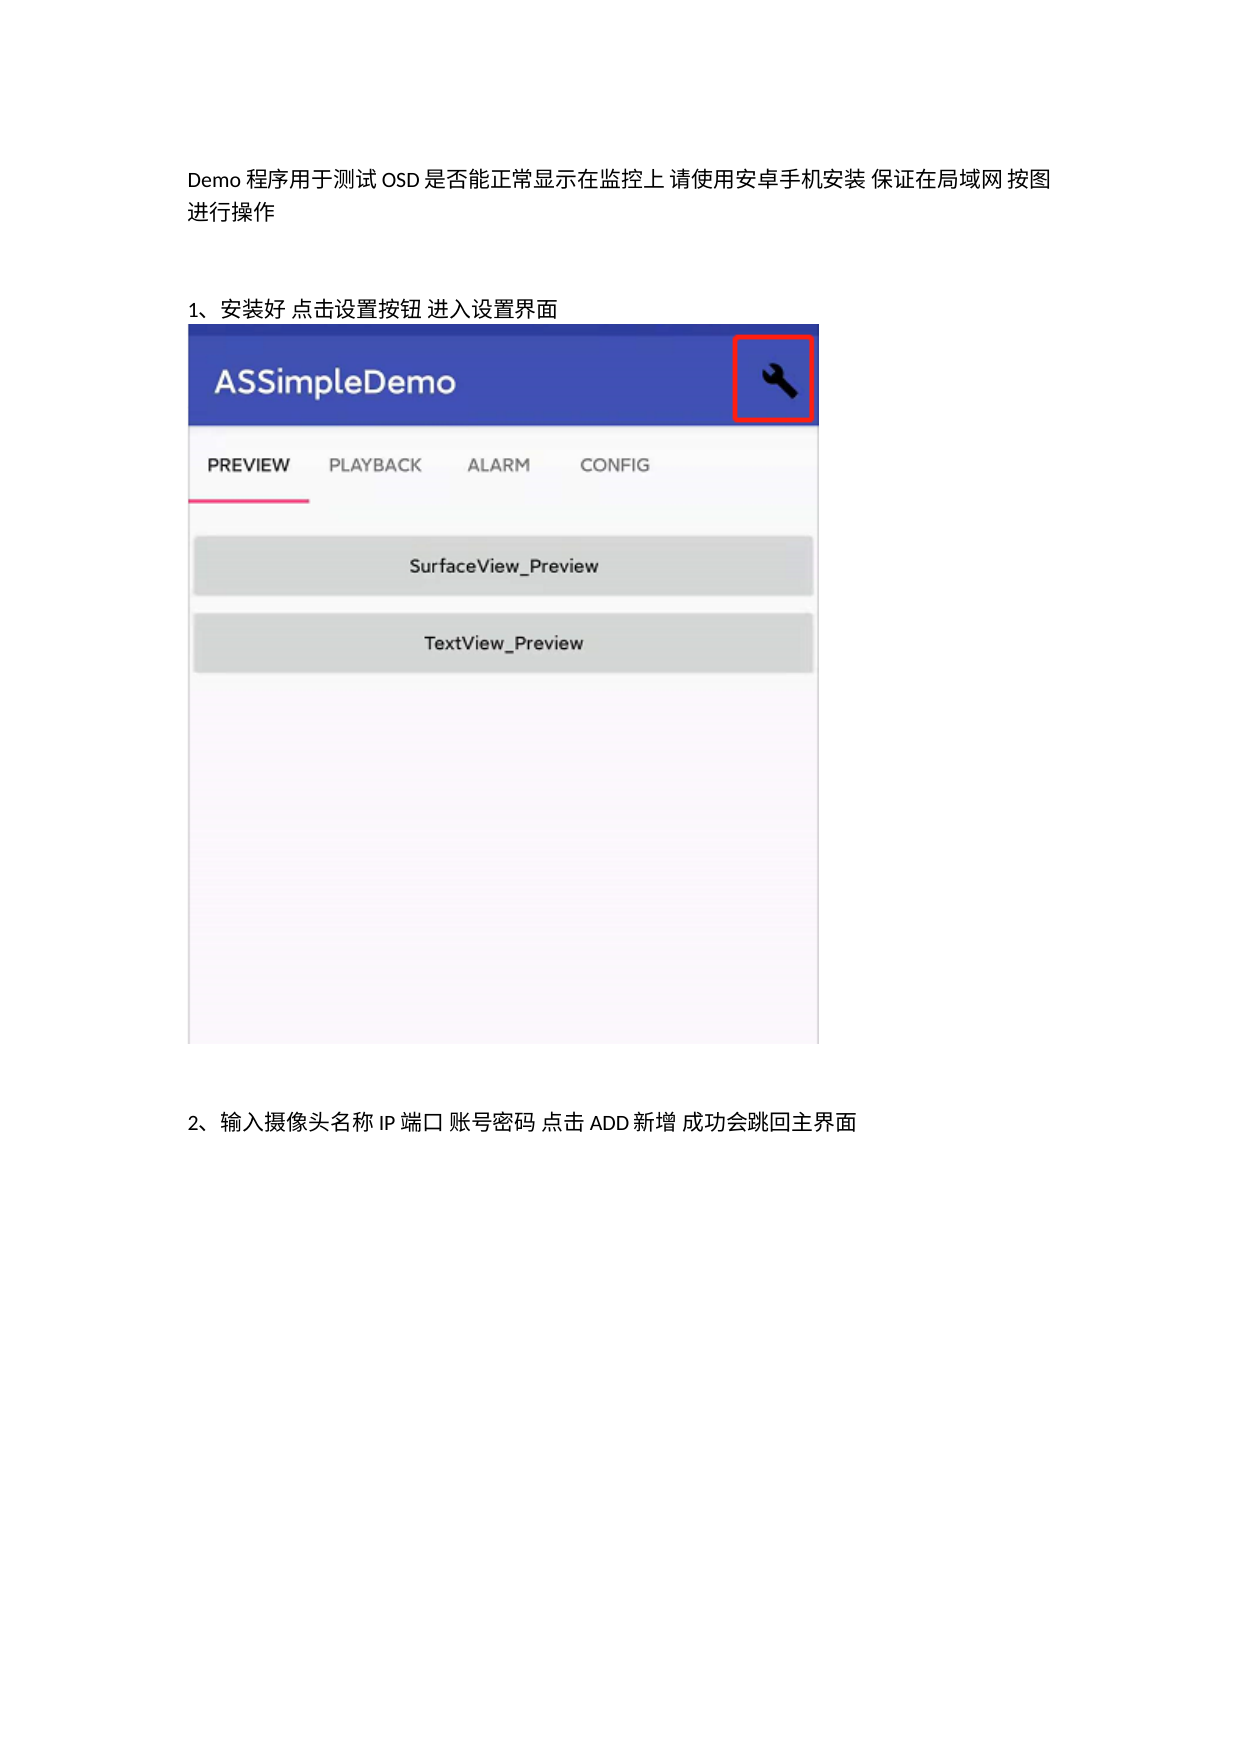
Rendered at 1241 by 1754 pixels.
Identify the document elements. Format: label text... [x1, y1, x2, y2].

text Demo 程序用于测试OSD是否能正常显示在监控上 请使用安卓手机安装 保证在局域网 按图进行操作 [187, 162, 1053, 227]
picture [187, 324, 819, 1044]
list 输入摄像头名称 IP 端口 账号密码 点击ADD新增 成功会跳回主界面 [187, 1104, 1053, 1137]
text 1、安装好 点击设置按钮 进入设置界面 [187, 292, 1053, 324]
